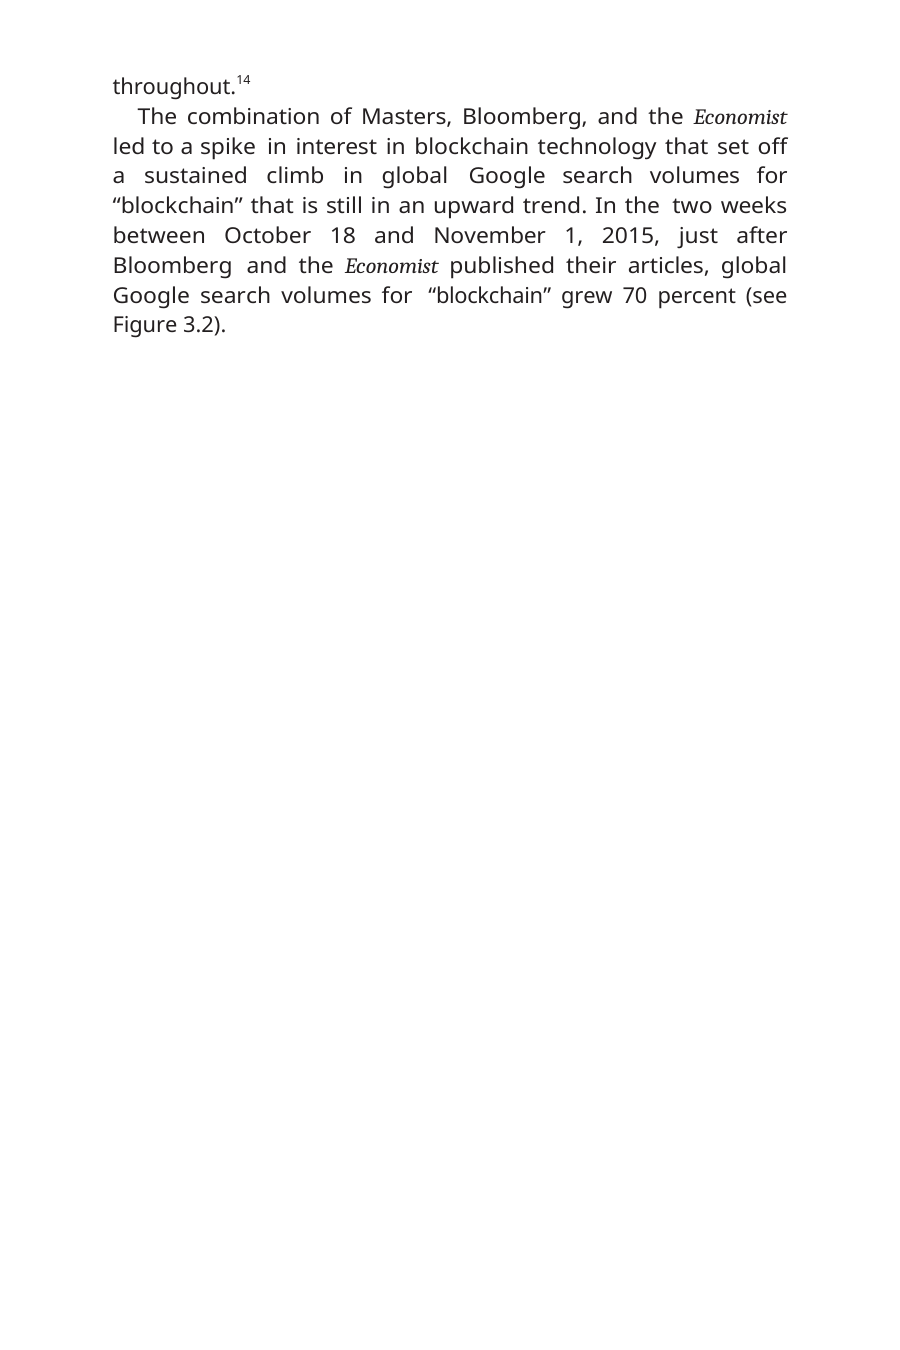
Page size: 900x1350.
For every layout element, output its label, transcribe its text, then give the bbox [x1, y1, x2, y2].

text The combination of Masters, Bloomberg, and the Economist led to a spike in interest in blockchain technology that set off a sustained climb in global Google search volumes for “blockchain” that is still in an upward trend. In the two weeks between October 18 and November 1, 2015, just after Bloomberg and the Economist published their articles, global Google search volumes for “blockchain” grew 70 percent (see Figure 3.2). [112, 101, 788, 339]
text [112, 71, 788, 101]
